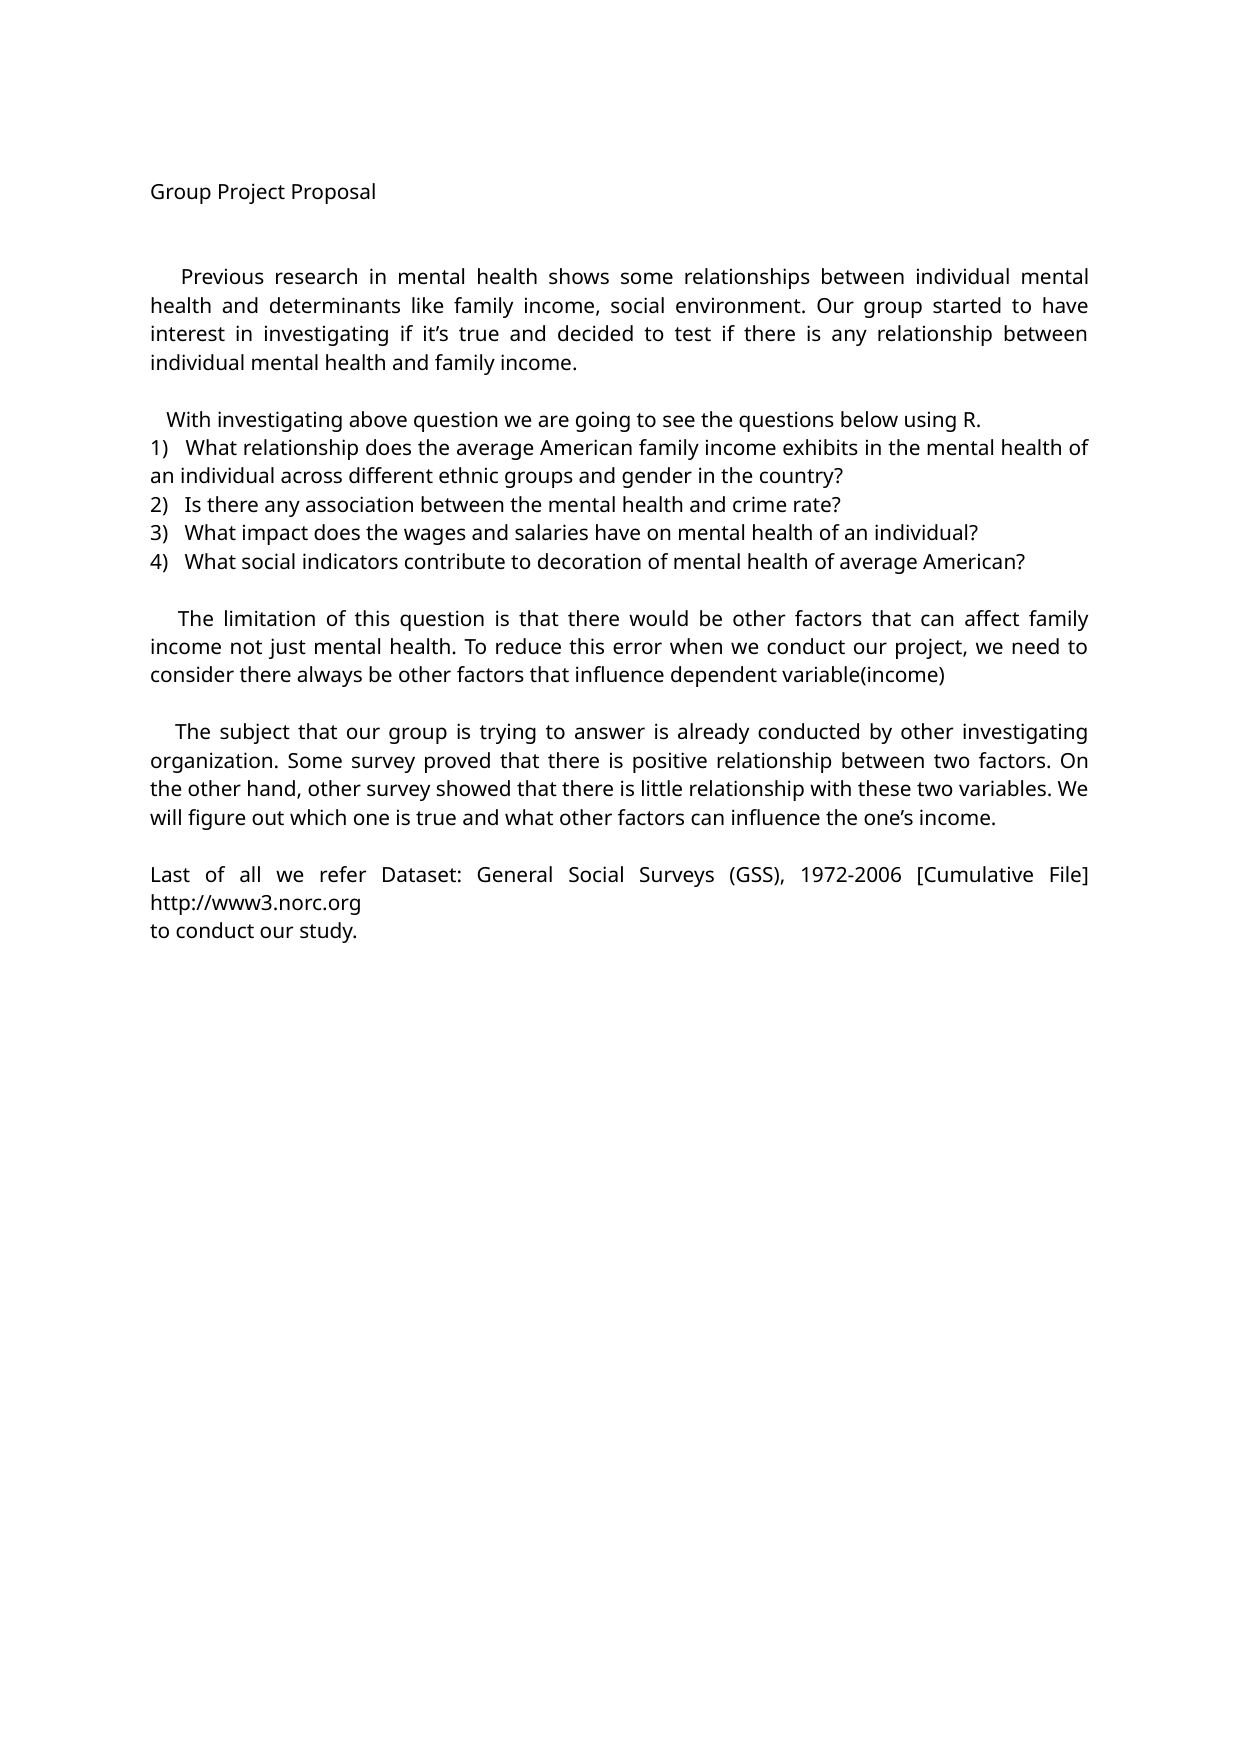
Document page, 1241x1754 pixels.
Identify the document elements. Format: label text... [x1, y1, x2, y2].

text 4) What social indicators contribute to decoration of mental health of average American? [150, 547, 1090, 575]
text 1) What relationship does the average American family income exhibits in the mental health of an individual across different ethnic groups and gender in the country? [150, 433, 1090, 490]
text The limitation of this question is that there would be other factors that can affect family income not just mental health. To reduce this error when we conduct our project, we need to consider there always be other factors that influence dependent variable(income) [150, 604, 1090, 689]
text 2) Is there any association between the mental health and crime rate? [150, 490, 1090, 518]
text Last of all we refer Dataset: General Social Surveys (GSS), 1972-2006 [Cumulative File] http://www3.norc.org [150, 860, 1090, 917]
text With investigating above question we are going to see the questions below using R. [150, 405, 1090, 433]
text Previous research in mental health shows some relationships between individual mental health and determinants like family income, social environment. Our group started to have interest in investigating if it’s true and decided to test if there is any relationship between individual mental health and family income. [150, 262, 1090, 376]
text Group Project Proposal [150, 177, 1090, 206]
text The subject that our group is trying to answer is already conducted by other investigating organization. Some survey proved that there is positive relationship between two factors. On the other hand, other survey showed that there is little relationship with these two variables. We will figure out which one is true and what other factors can influence the one’s income. [150, 717, 1090, 831]
text to conduct our study. [150, 917, 1090, 945]
text 3) What impact does the wages and salaries have on mental health of an individual? [150, 518, 1090, 547]
